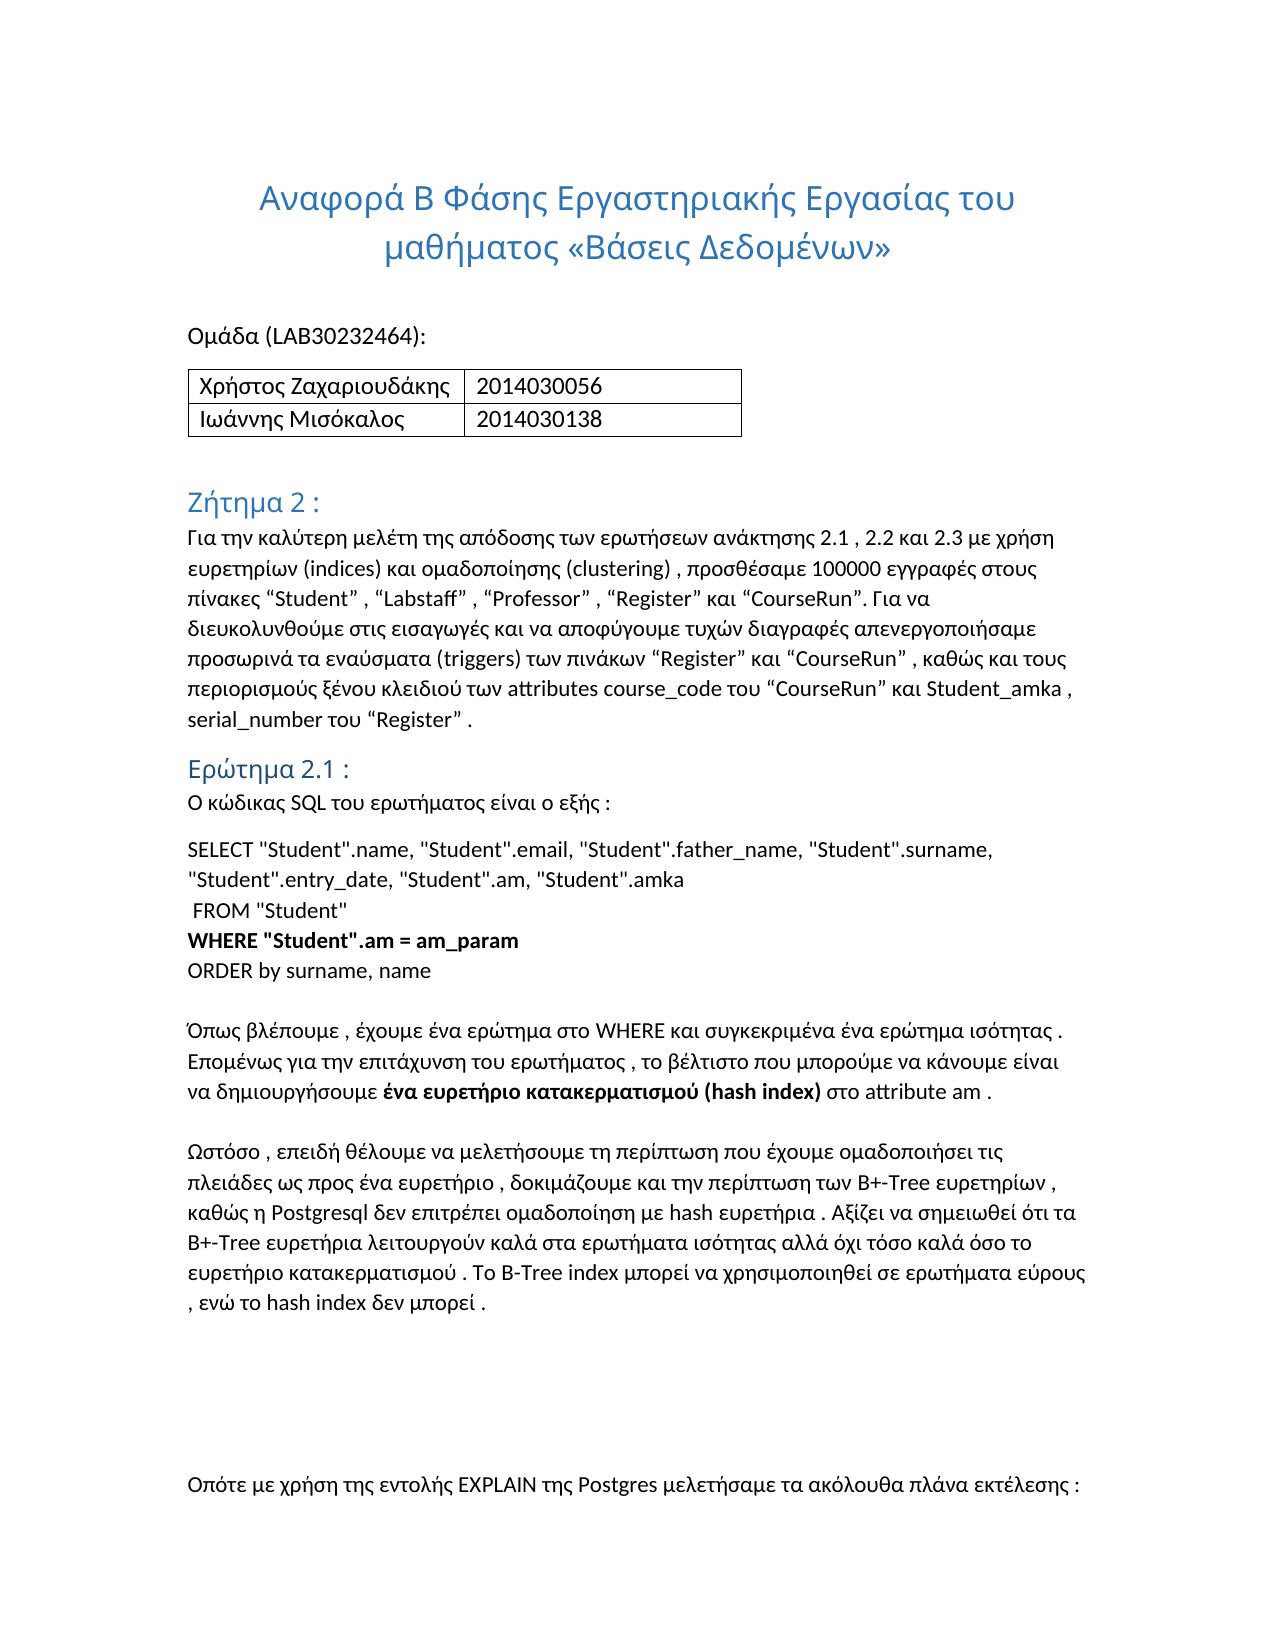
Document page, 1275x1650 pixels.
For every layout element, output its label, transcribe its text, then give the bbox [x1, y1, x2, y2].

text Όπως βλέπουμε , έχουμε ένα ερώτημα στο WHERE και συγκεκριμένα ένα ερώτημα ισότητας . Επομένως για την επιτάχυνση του ερωτήματος , το βέλτιστο που μπορούμε να κάνουμε είναι να δημιουργήσουμε ένα ευρετήριο κατακερματισμού (hash index) στο attribute am . [187, 1017, 1087, 1105]
table_cell Ιωάννης Μισόκαλος [189, 404, 464, 436]
text SELECT "Student".name, "Student".email, "Student".father_name, "Student".surname, "Student".entry_date, "Student".am, "Student".amka [187, 835, 1087, 893]
subtitle Αναφορά Β Φάσης Εργαστηριακής Εργασίας του μαθήματος «Βάσεις Δεδομένων» [187, 175, 1087, 269]
text Ο κώδικας SQL του ερωτήματος είναι ο εξής : [187, 788, 1087, 816]
text Για την καλύτερη μελέτη της απόδοσης των ερωτήσεων ανάκτησης 2.1 , 2.2 και 2.3 με χρήση ευρετηρίων (indices) και ομαδοποίησης (clustering) , προσθέσαμε 100000 εγγραφές στους πίνακες “Student” , “Labstaff” , “Professor” , “Register” και “CourseRun”. Για να διευκολυνθούμε στις εισαγωγές και να αποφύγουμε τυχών διαγραφές απενεργοποιήσαμε προσωρινά τα εναύσματα (triggers) των πινάκων “Register” και “CourseRun” , καθώς και τους περιορισμούς ξένου κλειδιού των attributes course_code του “CourseRun” και Student_amka , serial_number του “Register” . [187, 523, 1087, 733]
subtitle Ζήτημα 2 : [187, 484, 1087, 521]
text ORDER by surname, name [187, 956, 1087, 984]
table_header 2014030056 [465, 370, 741, 403]
text WHERE "Student".am = am_param [187, 926, 1087, 954]
table_header Χρήστος Ζαχαριουδάκης [189, 370, 464, 403]
text Ομάδα (LAB30232464): [187, 320, 1087, 350]
subtitle Ερώτημα 2.1 : [187, 752, 1087, 786]
text FROM "Student" [187, 896, 1087, 924]
text Ωστόσο , επειδή θέλουμε να μελετήσουμε τη περίπτωση που έχουμε ομαδοποιήσει τις πλειάδες ως προς ένα ευρετήριο , δοκιμάζουμε και την περίπτωση των B+-Tree ευρετηρίων , καθώς η Postgresql δεν επιτρέπει ομαδοποίηση με hash ευρετήρια . Αξίζει να σημειωθεί ότι τα Β+-Tree ευρετήρια λειτουργούν καλά στα ερωτήματα ισότητας αλλά όχι τόσο καλά όσο το ευρετήριο κατακερματισμού . Το B-Tree index μπορεί να χρησιμοποιηθεί σε ερωτήματα εύρους , ενώ το hash index δεν μπορεί . [187, 1137, 1087, 1316]
text Οπότε με χρήση της εντολής ΕΧPLAIN της Postgres μελετήσαμε τα ακόλουθα πλάνα εκτέλεσης : [187, 1470, 1087, 1498]
table_cell 2014030138 [465, 404, 741, 436]
